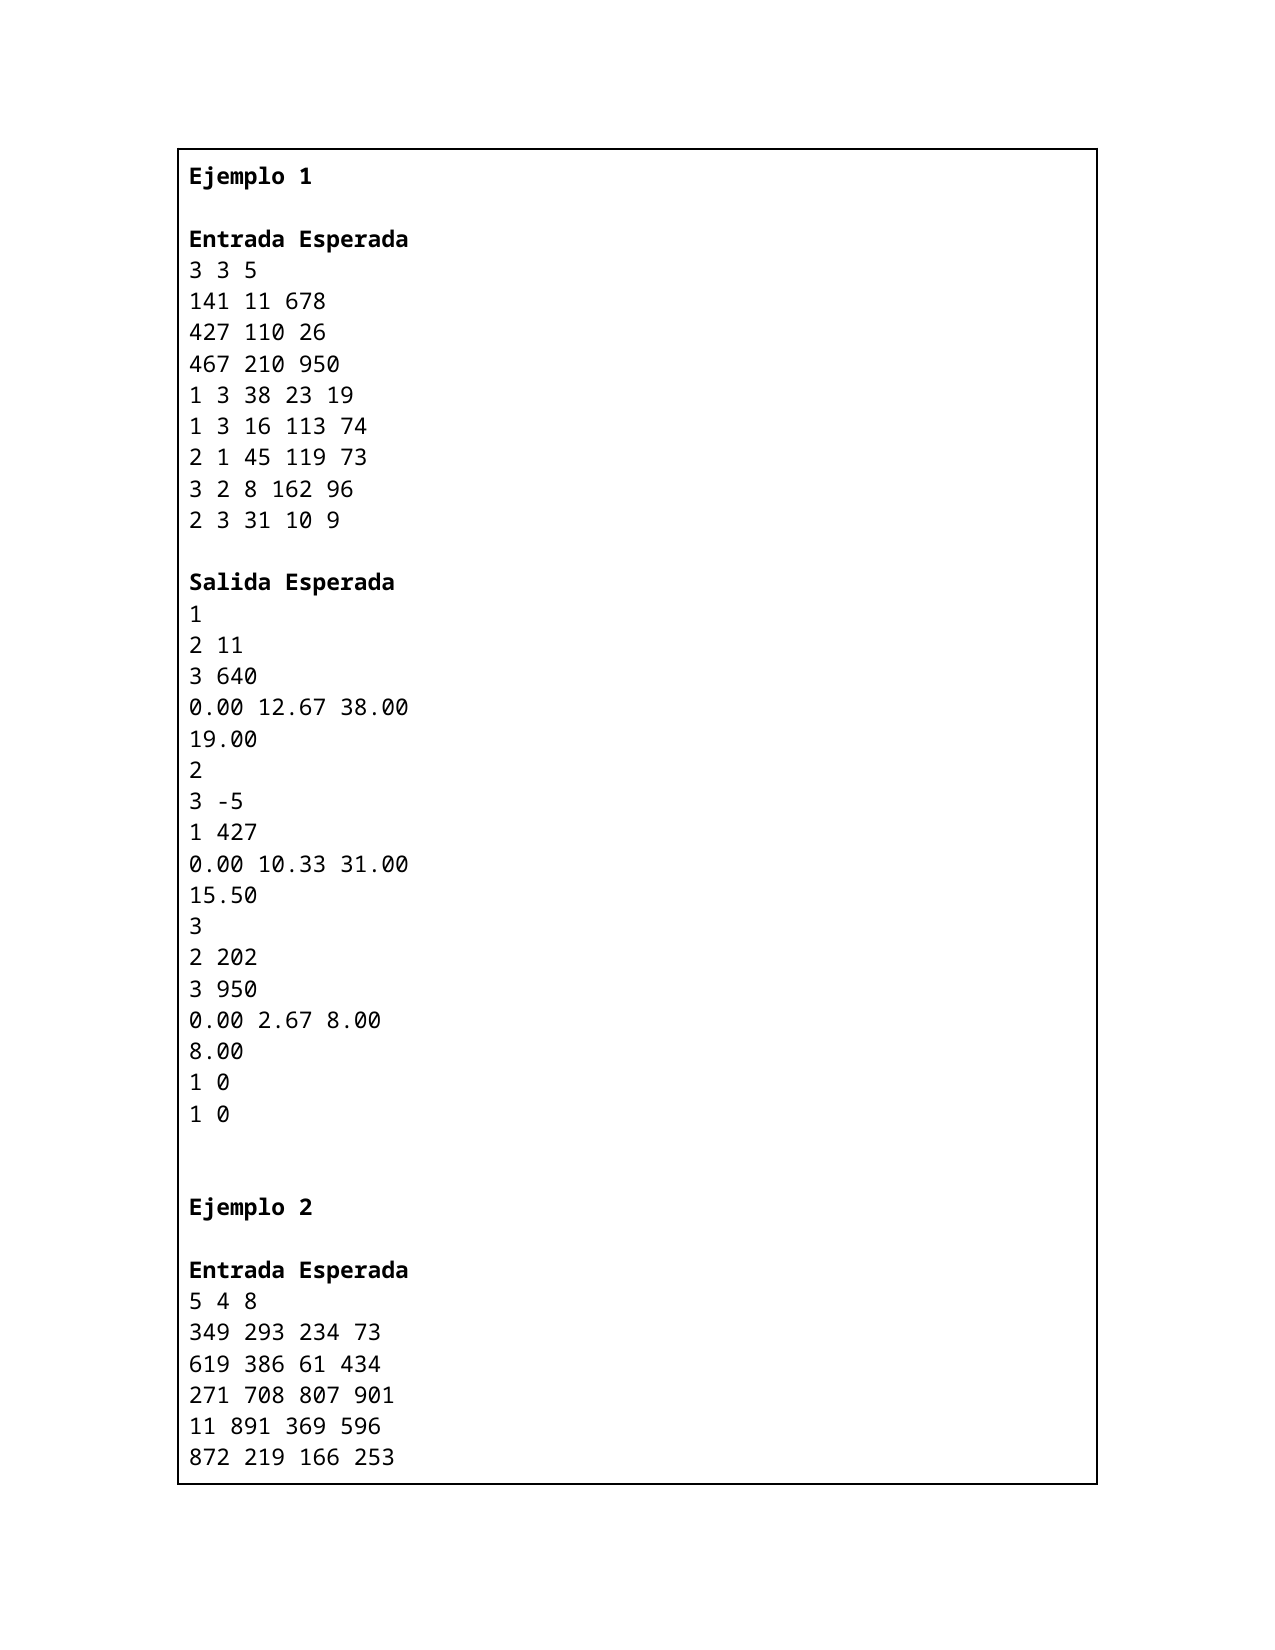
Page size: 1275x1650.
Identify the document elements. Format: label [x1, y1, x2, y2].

table_cell [179, 150, 1096, 1483]
